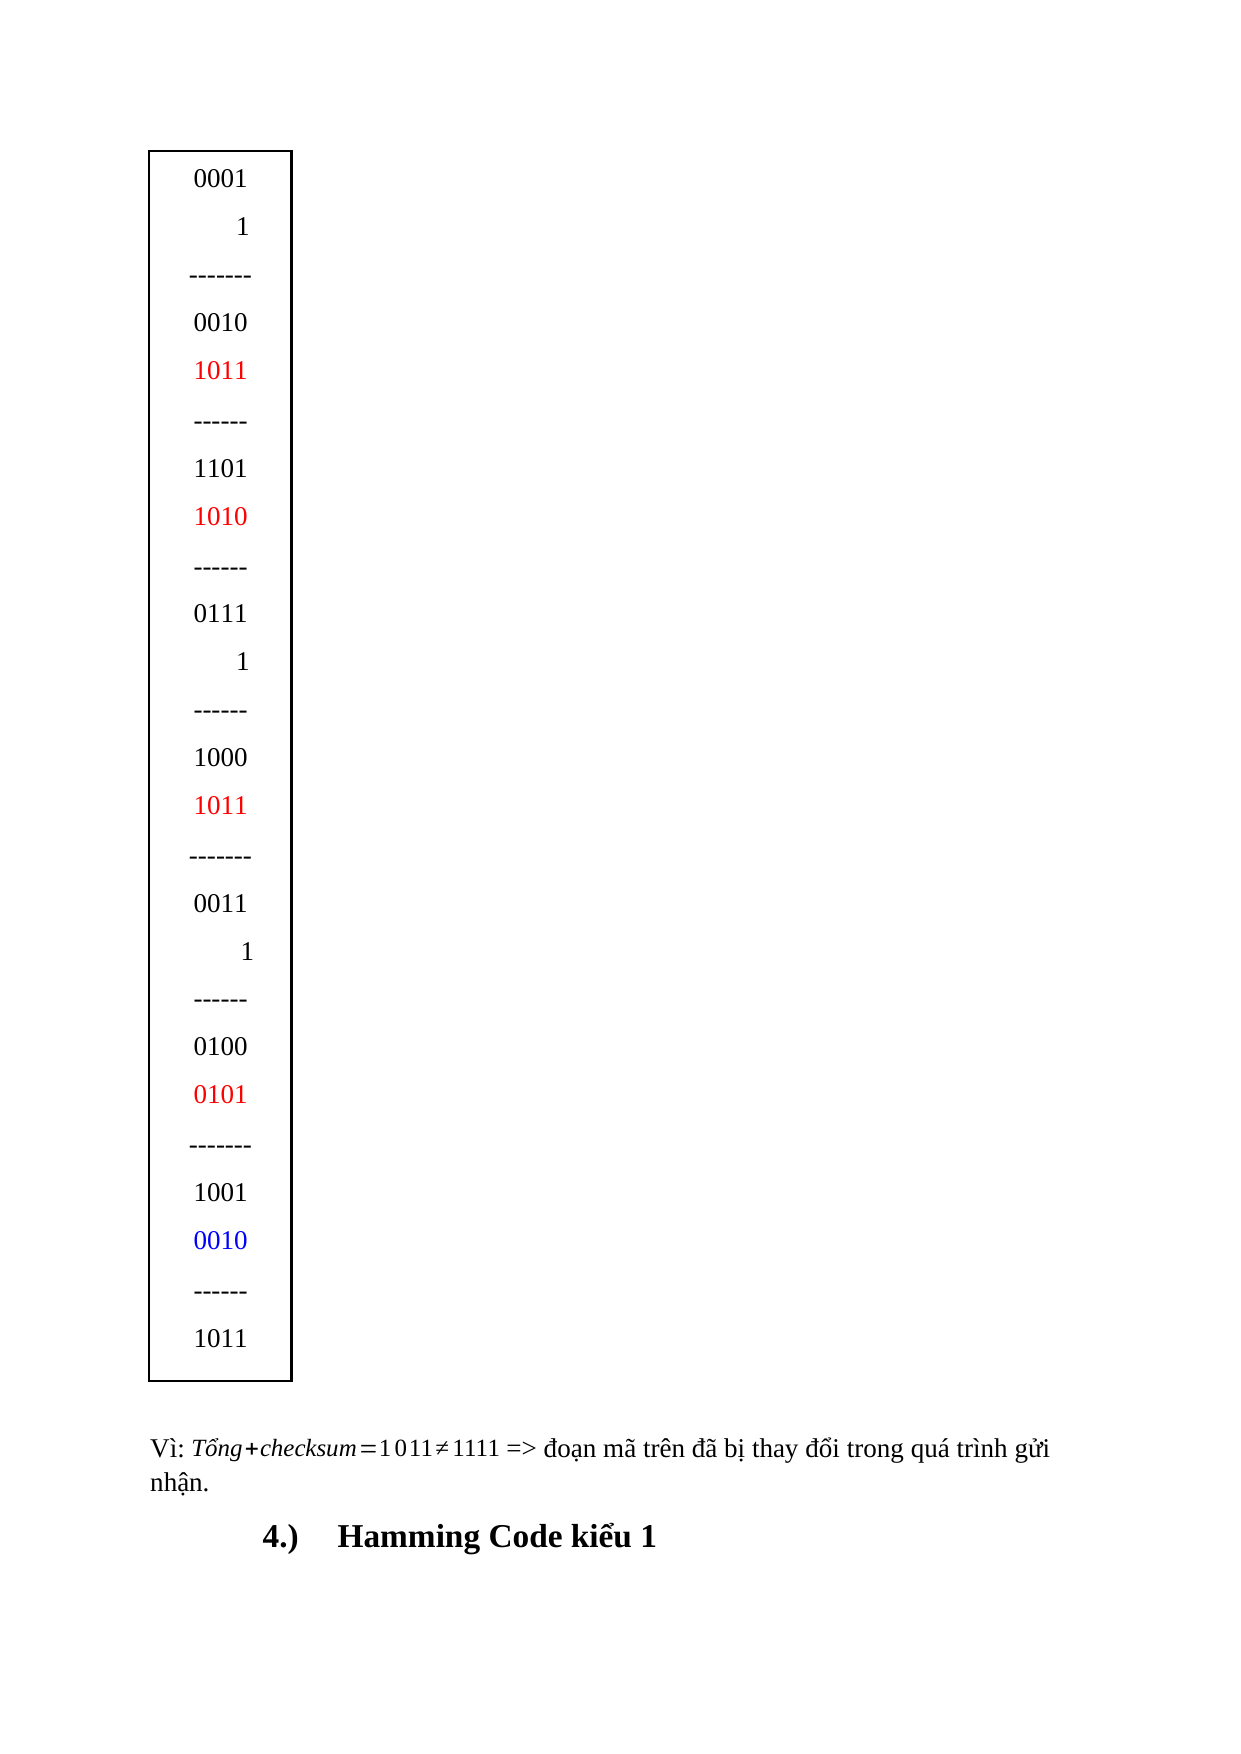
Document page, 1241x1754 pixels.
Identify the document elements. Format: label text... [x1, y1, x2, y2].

text Vì: => đoạn mã trên đã bị thay đổi trong quá trình gửi nhận. [150, 1432, 1090, 1497]
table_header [150, 152, 290, 1380]
list Hamming Code kiểu 1 [262, 1516, 1090, 1554]
